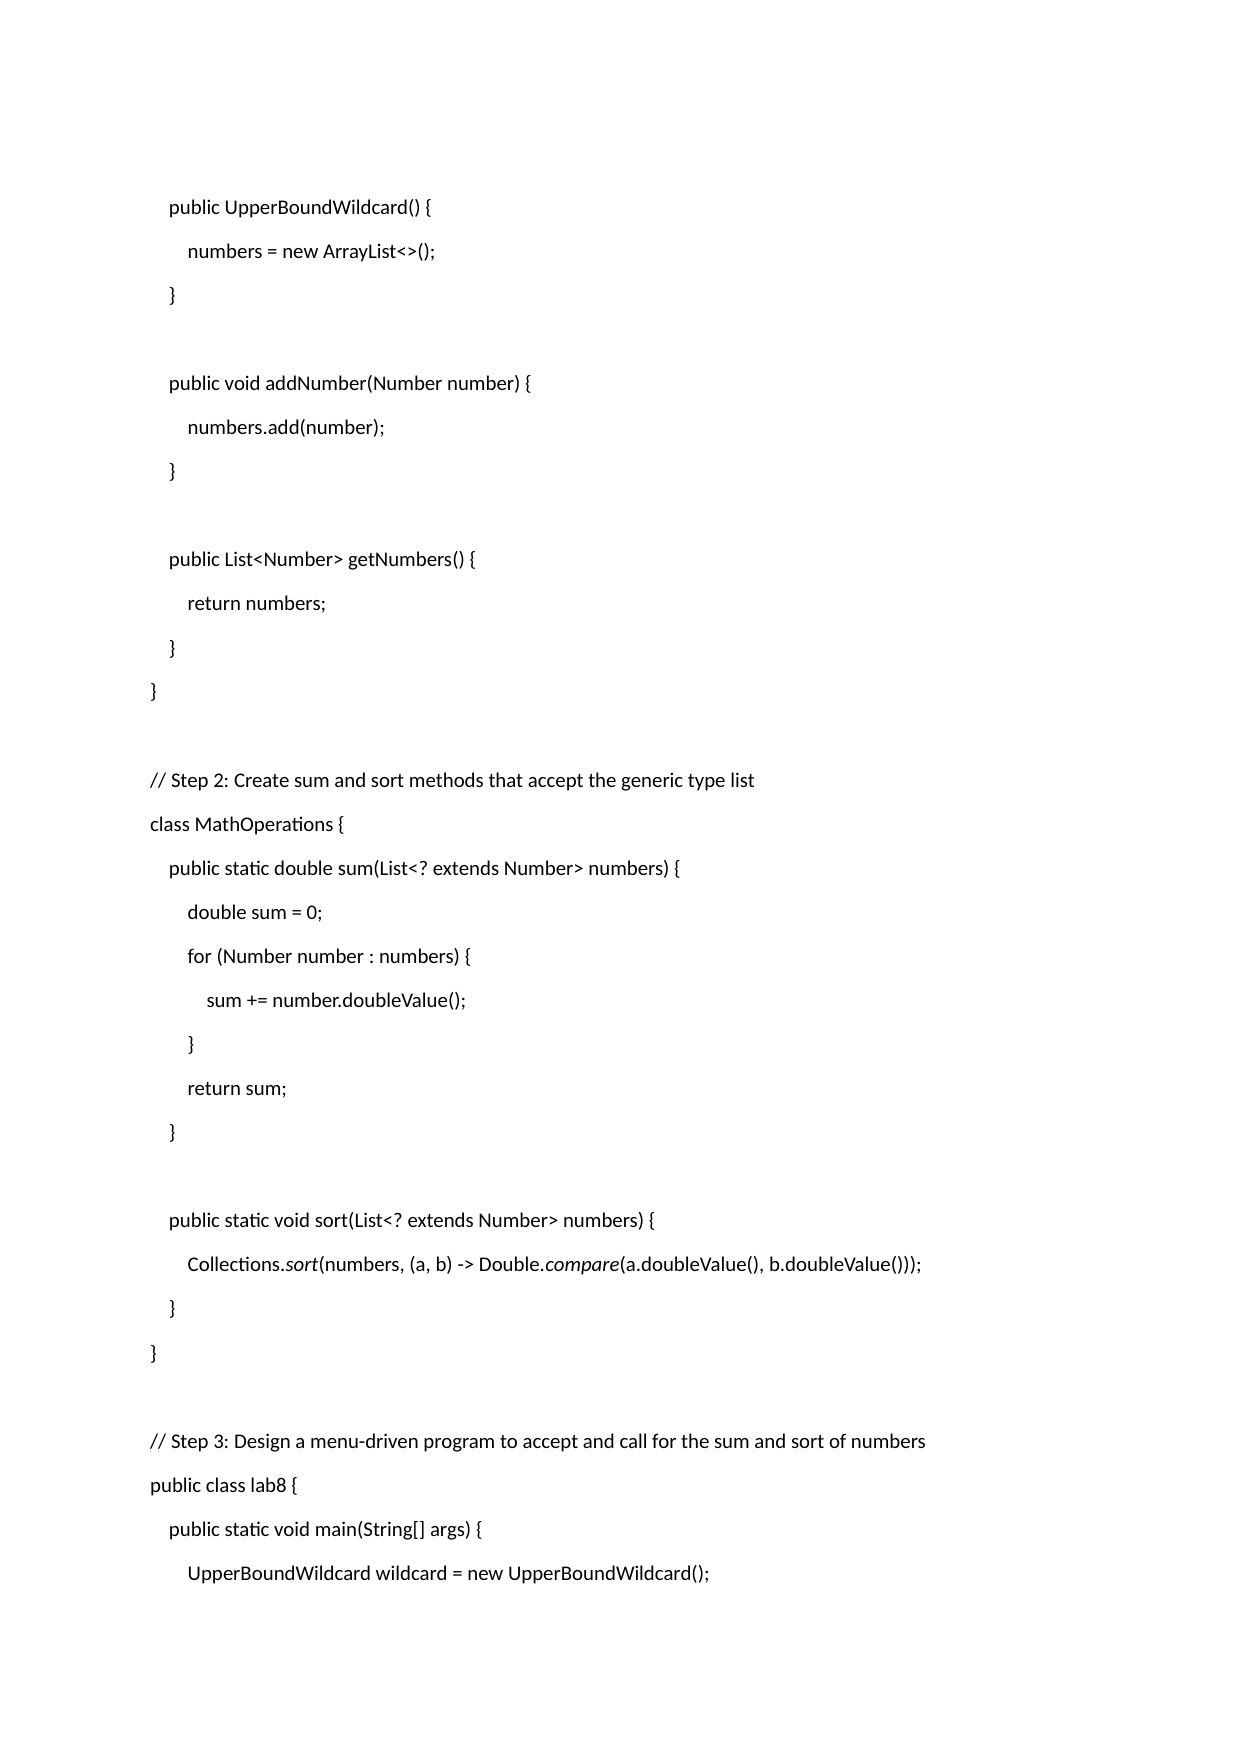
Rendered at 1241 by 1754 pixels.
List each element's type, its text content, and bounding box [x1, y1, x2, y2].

text } [150, 1031, 1090, 1057]
text class MathOperations { [150, 811, 1090, 836]
text // Step 2: Create sum and sort methods that accept the generic type list [150, 767, 1090, 792]
text } [150, 635, 1090, 660]
text } [150, 282, 1090, 308]
text public UpperBoundWildcard() { [150, 194, 1090, 219]
text public static void main(String[] args) { [150, 1516, 1090, 1541]
text sum += number.doubleValue(); [150, 987, 1090, 1013]
text public class lab8 { [150, 1472, 1090, 1497]
text return numbers; [150, 591, 1090, 616]
text UpperBoundWildcard wildcard = new UpperBoundWildcard(); [150, 1560, 1090, 1585]
text public List<Number> getNumbers() { [150, 547, 1090, 572]
text } [150, 1119, 1090, 1145]
text Collections.sort(numbers, (a, b) -> Double.compare(a.doubleValue(), b.doubleValue())); [150, 1252, 1090, 1277]
text } [150, 458, 1090, 484]
text } [150, 1340, 1090, 1365]
text public static void sort(List<? extends Number> numbers) { [150, 1207, 1090, 1233]
text numbers.add(number); [150, 414, 1090, 440]
text for (Number number : numbers) { [150, 943, 1090, 968]
text public void addNumber(Number number) { [150, 370, 1090, 396]
text // Step 3: Design a menu-driven program to accept and call for the sum and sort of numbers [150, 1428, 1090, 1453]
text } [150, 679, 1090, 704]
text numbers = new ArrayList<>(); [150, 238, 1090, 263]
text return sum; [150, 1075, 1090, 1101]
text double sum = 0; [150, 899, 1090, 924]
text public static double sum(List<? extends Number> numbers) { [150, 855, 1090, 880]
text } [150, 1296, 1090, 1321]
